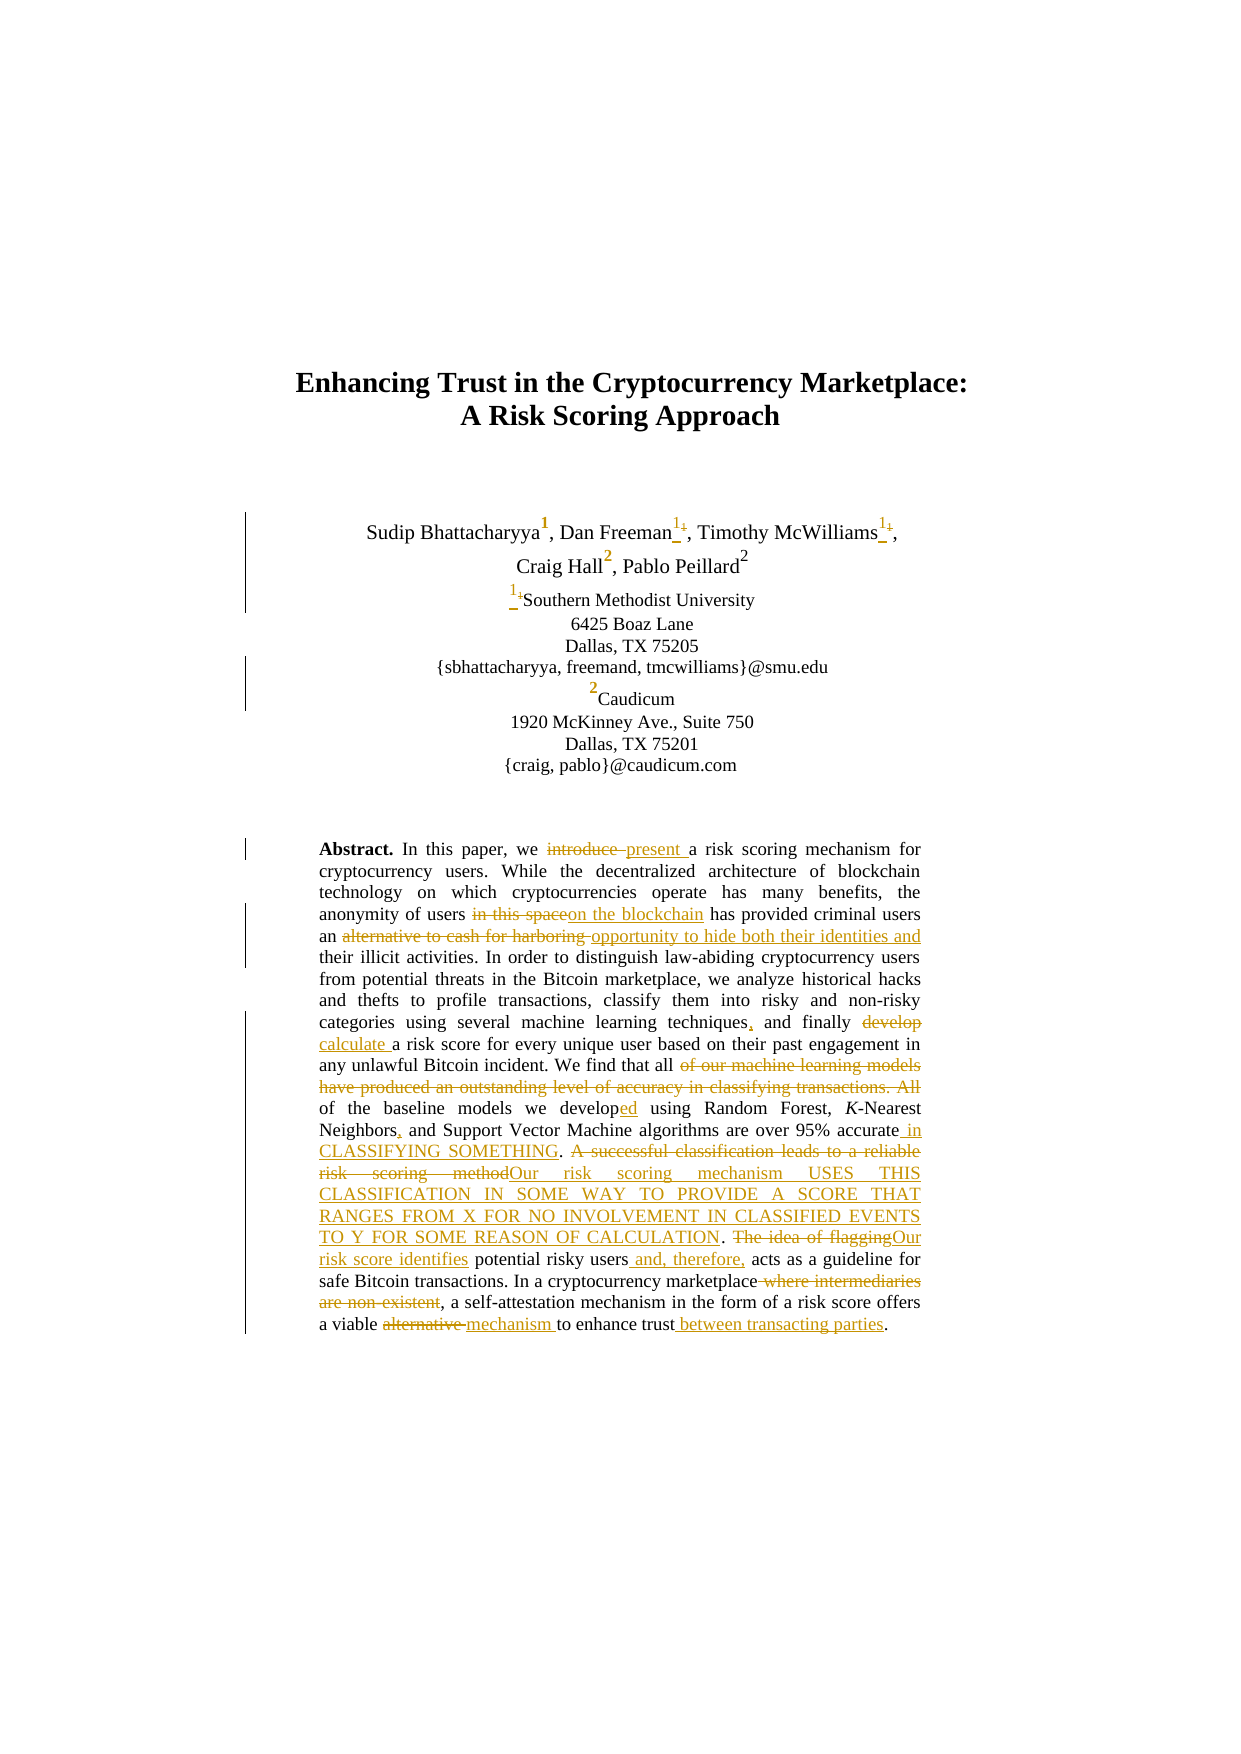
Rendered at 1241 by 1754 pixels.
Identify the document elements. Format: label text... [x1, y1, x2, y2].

text Abstract. In this paper, we a risk scoring mechanism for cryptocurrency users. While the decentralized architecture of blockchain technology on which cryptocurrencies operate has many benefits, the anonymity of users has provided criminal users an their illicit activities. In order to distinguish law-abiding cryptocurrency users from potential threats in the Bitcoin marketplace, we analyze historical hacks and thefts to profile transactions, classify them into risky and non-risky categories using several machine learning techniques and finally a risk score for every unique user based on their past engagement in any unlawful Bitcoin incident. We find that all of the baseline models we develop using Random Forest, K-Nearest Neighbors and Support Vector Machine algorithms are over 95% accurate. . potential risky users acts as a guideline for safe Bitcoin transactions. In a cryptocurrency marketplace, a self-attestation mechanism in the form of a risk score offers a viable to enhance trust. [319, 1088, 921, 1202]
text 1920 McKinney Ave., Suite 750 [260, 711, 980, 733]
text 2Caudicum [260, 678, 980, 711]
text Abstract. In this paper, we a risk scoring mechanism for cryptocurrency users. While the decentralized architecture of blockchain technology on which cryptocurrencies operate has many benefits, the anonymity of users has provided criminal users an their illicit activities. In order to distinguish law-abiding cryptocurrency users from potential threats in the Bitcoin marketplace, we analyze historical hacks and thefts to profile transactions, classify them into risky and non-risky categories using several machine learning techniques and finally a risk score for every unique user based on their past engagement in any unlawful Bitcoin incident. We find that all of the baseline models we develop using Random Forest, K-Nearest Neighbors and Support Vector Machine algorithms are over 95% accurate. . potential risky users acts as a guideline for safe Bitcoin transactions. In a cryptocurrency marketplace, a self-attestation mechanism in the form of a risk score offers a viable to enhance trust. [319, 838, 921, 1087]
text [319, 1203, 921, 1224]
text Southern Methodist University [260, 579, 980, 613]
text 6425 Boaz Lane [260, 613, 980, 634]
text Sudip Bhattacharyya1, Dan Freeman, Timothy McWilliams, [260, 512, 980, 546]
text Dallas, TX 75205 [260, 634, 980, 656]
text Abstract. In this paper, we a risk scoring mechanism for cryptocurrency users. While the decentralized architecture of blockchain technology on which cryptocurrencies operate has many benefits, the anonymity of users has provided criminal users an their illicit activities. In order to distinguish law-abiding cryptocurrency users from potential threats in the Bitcoin marketplace, we analyze historical hacks and thefts to profile transactions, classify them into risky and non-risky categories using several machine learning techniques and finally a risk score for every unique user based on their past engagement in any unlawful Bitcoin incident. We find that all of the baseline models we develop using Random Forest, K-Nearest Neighbors and Support Vector Machine algorithms are over 95% accurate. . potential risky users acts as a guideline for safe Bitcoin transactions. In a cryptocurrency marketplace, a self-attestation mechanism in the form of a risk score offers a viable to enhance trust. [319, 1225, 921, 1334]
text {sbhattacharyya, freemand, tmcwilliams}@smu.edu [260, 656, 980, 678]
text Craig Hall2, Pablo Peillard2 [260, 546, 980, 579]
text Enhancing Trust in the Cryptocurrency Marketplace: A Risk Scoring Approach [260, 365, 980, 432]
text Dallas, TX 75201 {craig, pablo}@caudicum.com [260, 733, 980, 776]
